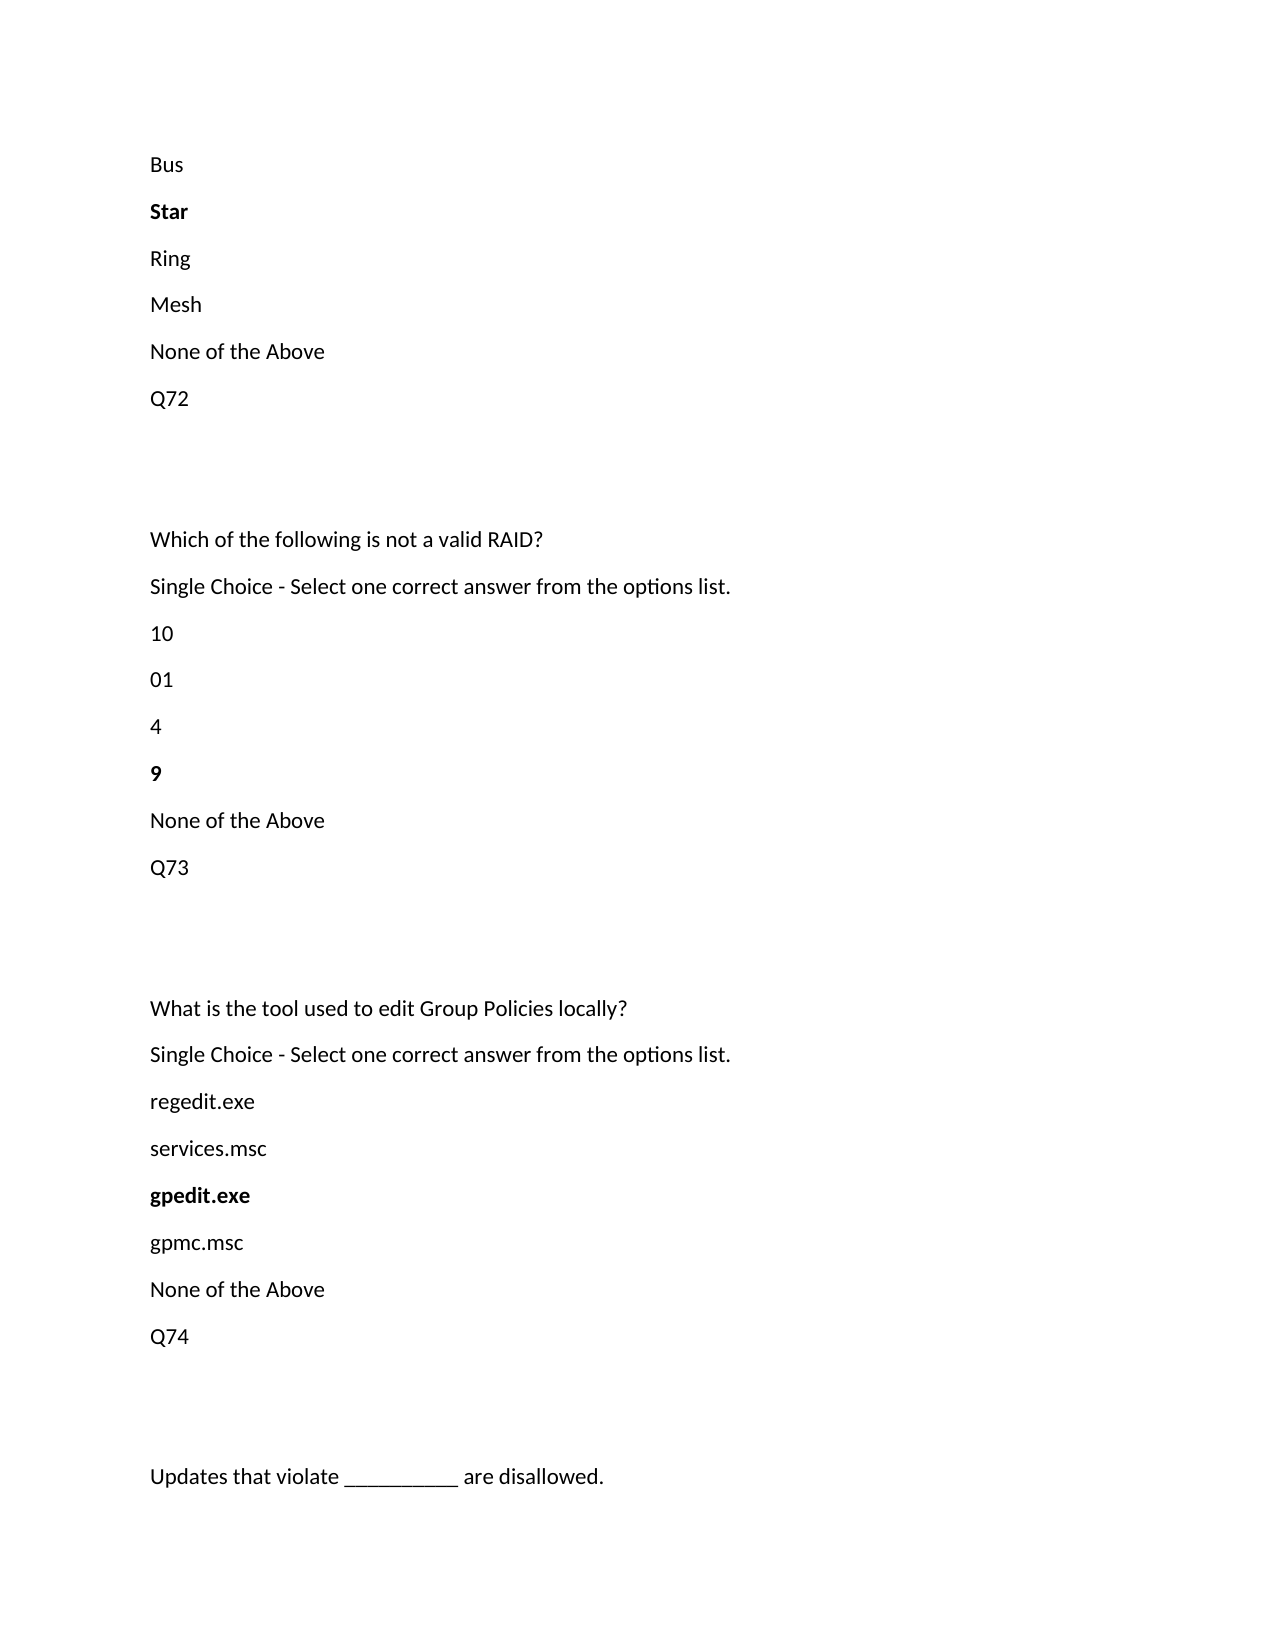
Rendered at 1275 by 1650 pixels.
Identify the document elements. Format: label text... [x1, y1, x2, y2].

text Mesh [150, 291, 1125, 319]
text Star [150, 197, 1125, 225]
text Single Choice - Select one correct answer from the options list. [150, 572, 1125, 600]
text gpmc.msc [150, 1228, 1125, 1256]
text 01 [150, 666, 1125, 694]
text Bus [150, 150, 1125, 178]
text Ring [150, 244, 1125, 272]
text gpedit.exe [150, 1181, 1125, 1209]
text 10 [150, 619, 1125, 647]
text Single Choice - Select one correct answer from the options list. [150, 1041, 1125, 1069]
text Updates that violate __________ are disallowed. [150, 1462, 1125, 1491]
text None of the Above [150, 1275, 1125, 1303]
text 4 [150, 712, 1125, 741]
text 9 [150, 759, 1125, 787]
text Q74 [150, 1322, 1125, 1350]
text What is the tool used to edit Group Policies locally? [150, 994, 1125, 1022]
text Q73 [150, 853, 1125, 881]
text regedit.exe [150, 1087, 1125, 1116]
text services.msc [150, 1134, 1125, 1162]
text Which of the following is not a valid RAID? [150, 525, 1125, 553]
text None of the Above [150, 806, 1125, 834]
text None of the Above [150, 337, 1125, 366]
text Q72 [150, 384, 1125, 412]
